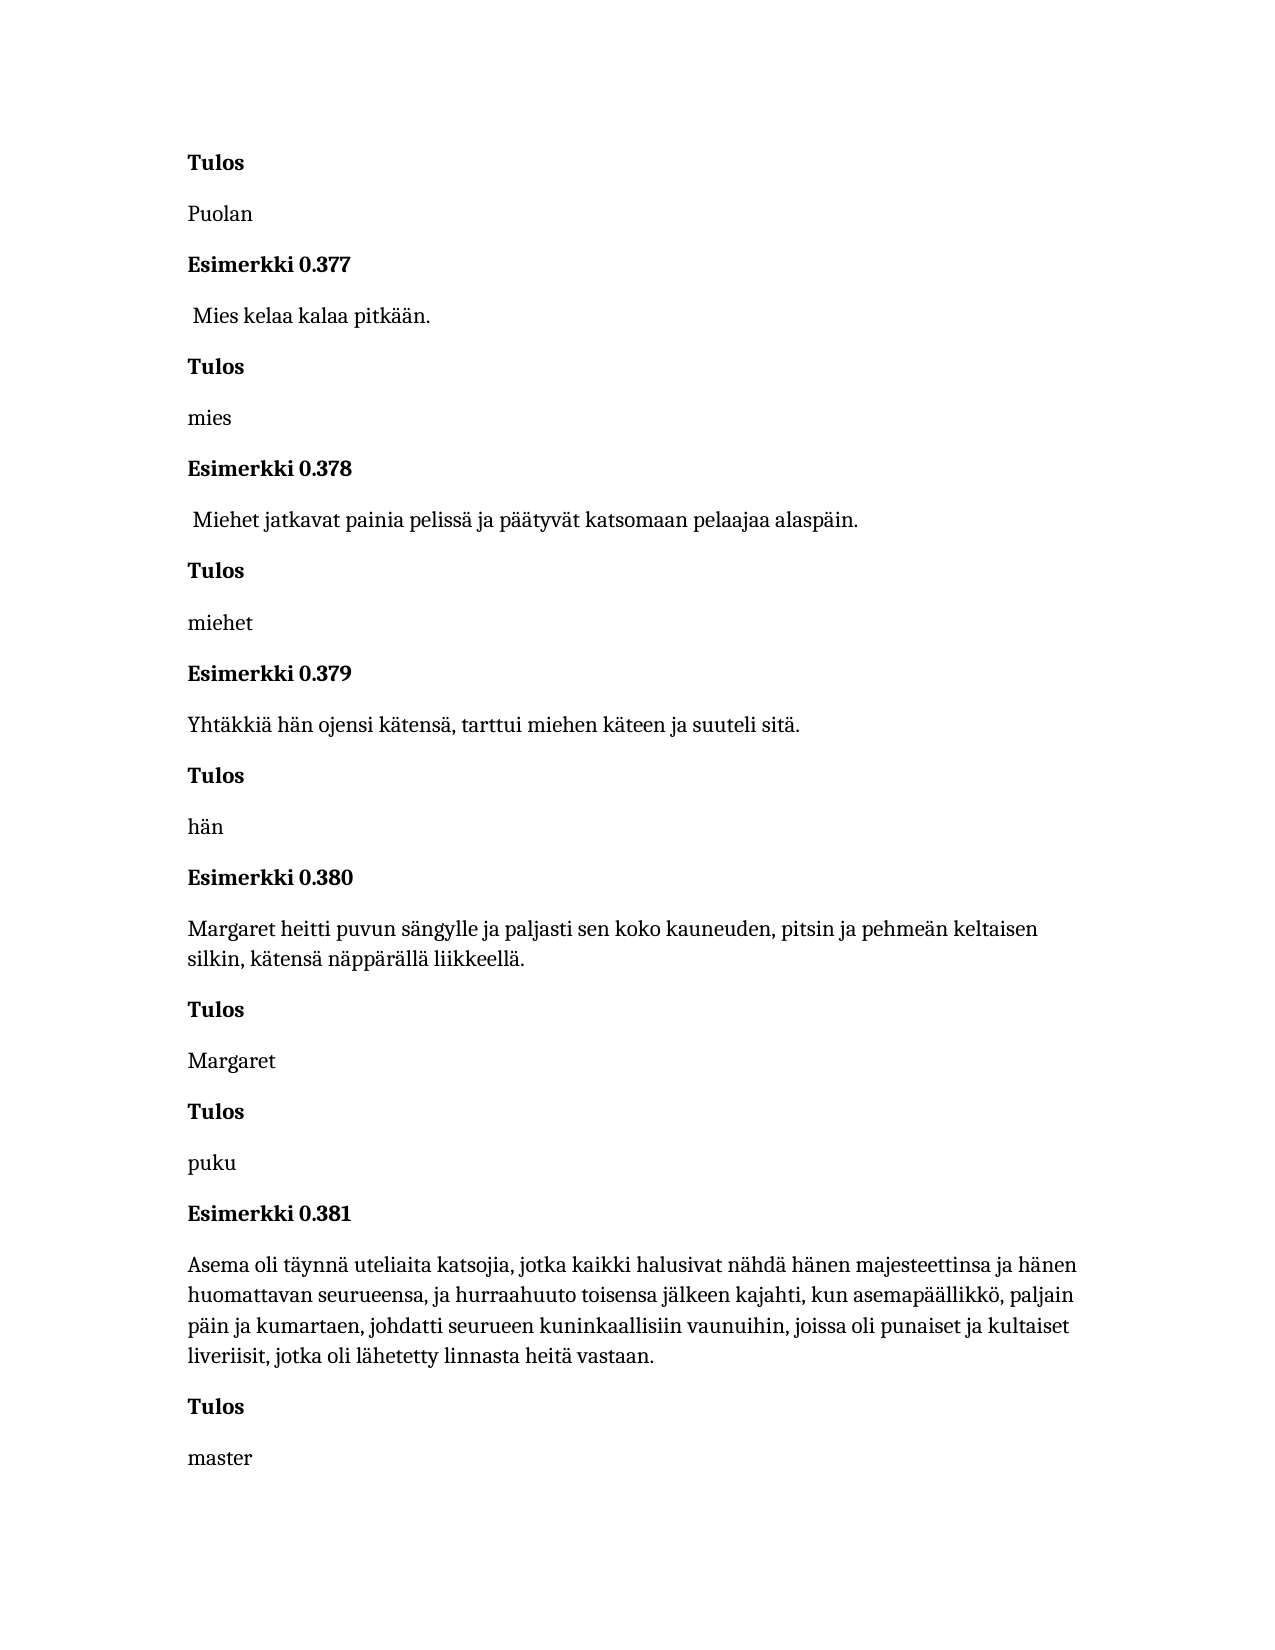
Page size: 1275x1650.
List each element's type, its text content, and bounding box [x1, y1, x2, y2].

text puku [187, 1150, 1087, 1176]
text Tulos [187, 558, 1087, 585]
text Tulos [187, 150, 1087, 176]
text Tulos [187, 1394, 1087, 1420]
text Mies kelaa kalaa pitkään. [187, 303, 1087, 329]
text Puolan [187, 201, 1087, 227]
text Esimerkki 0.381 [187, 1201, 1087, 1227]
text Asema oli täynnä uteliaita katsojia, jotka kaikki halusivat nähdä hänen majesteettinsa ja hänen huomattavan seurueensa, ja hurraahuuto toisensa jälkeen kajahti, kun asemapäällikkö, paljain päin ja kumartaen, johdatti seurueen kuninkaallisiin vaunuihin, joissa oli punaiset ja kultaiset liveriisit, jotka oli lähetetty linnasta heitä vastaan. [187, 1252, 1087, 1369]
text Esimerkki 0.378 [187, 456, 1087, 483]
text miehet [187, 609, 1087, 636]
text Esimerkki 0.379 [187, 660, 1087, 687]
text hän [187, 813, 1087, 840]
text Tulos [187, 354, 1087, 381]
text Tulos [187, 997, 1087, 1023]
text Tulos [187, 762, 1087, 789]
text Margaret heitti puvun sängylle ja paljasti sen koko kauneuden, pitsin ja pehmeän keltaisen silkin, kätensä näppärällä liikkeellä. [187, 916, 1087, 972]
text Esimerkki 0.377 [187, 252, 1087, 278]
text Yhtäkkiä hän ojensi kätensä, tarttui miehen käteen ja suuteli sitä. [187, 711, 1087, 738]
text master [187, 1445, 1087, 1471]
text Tulos [187, 1099, 1087, 1125]
text Esimerkki 0.380 [187, 864, 1087, 891]
text Miehet jatkavat painia pelissä ja päätyvät katsomaan pelaajaa alaspäin. [187, 507, 1087, 534]
text Margaret [187, 1048, 1087, 1074]
text mies [187, 405, 1087, 432]
